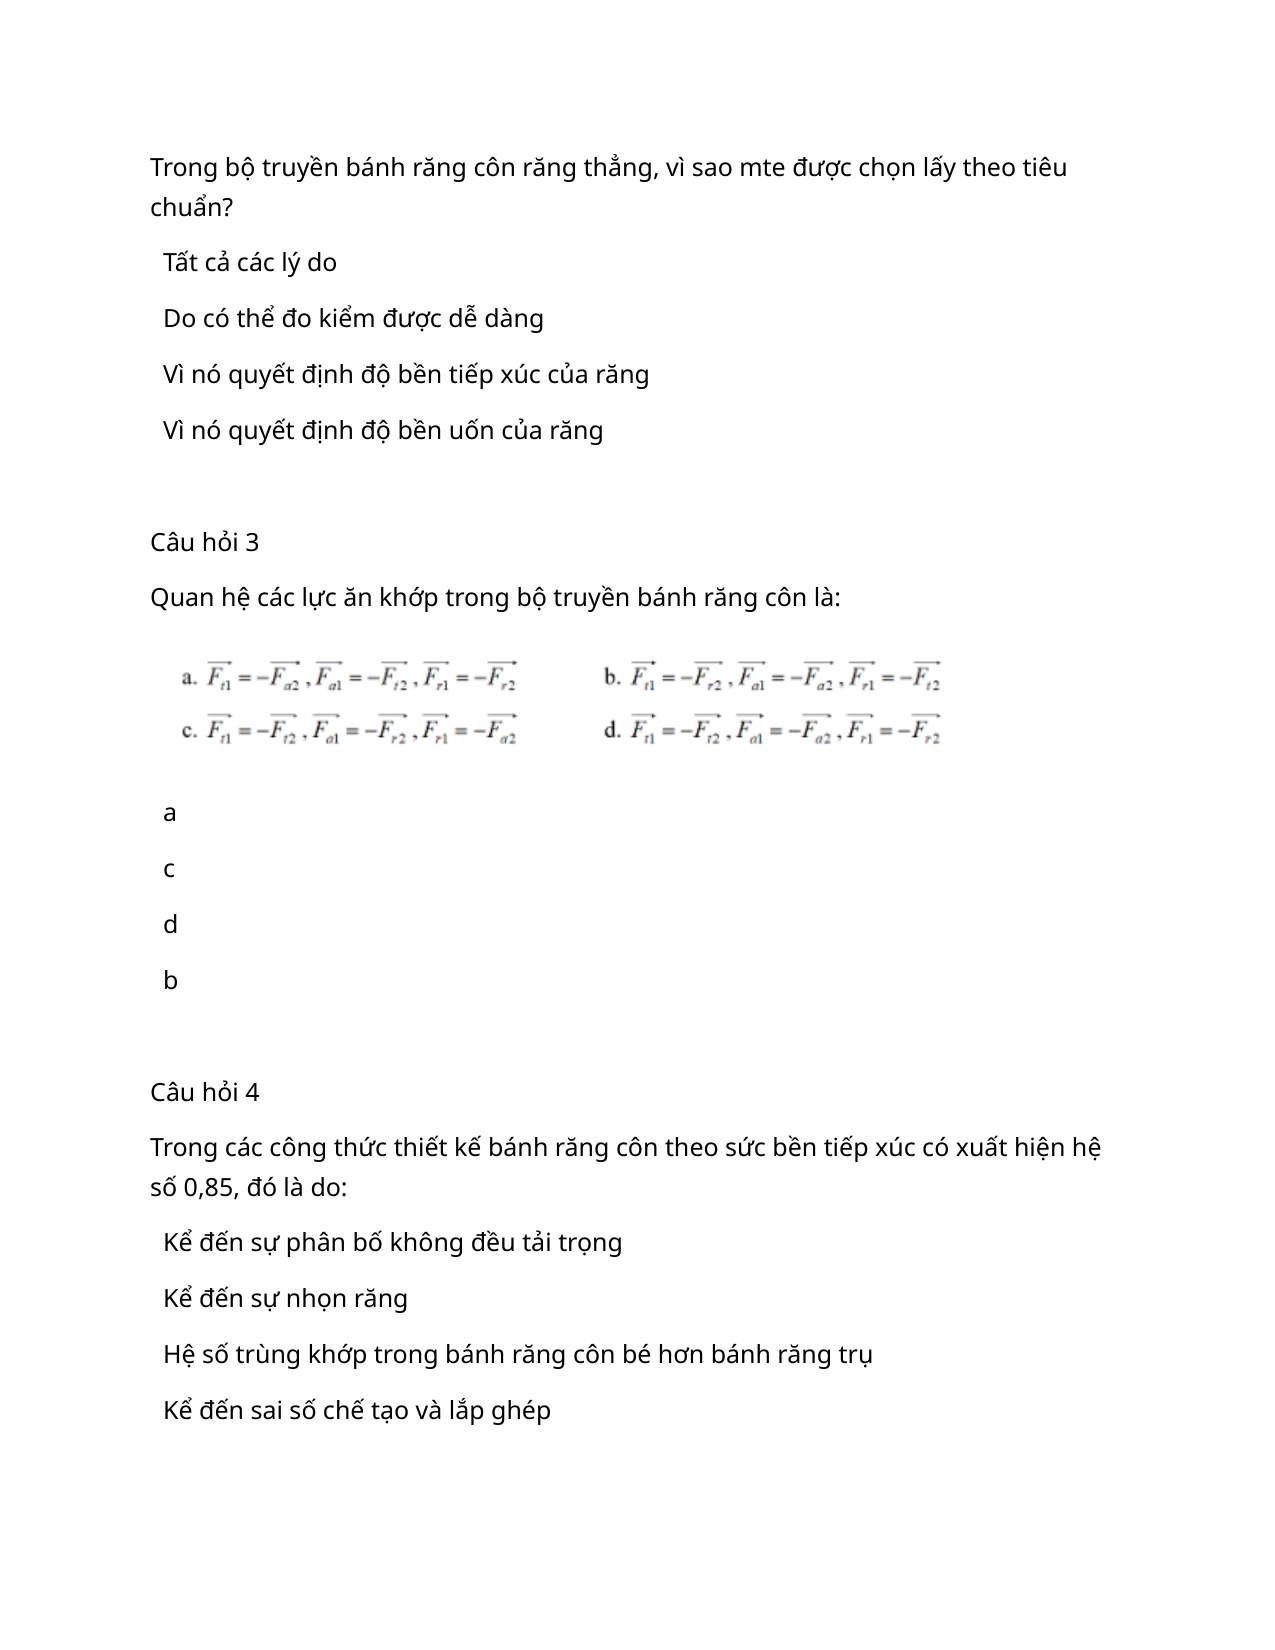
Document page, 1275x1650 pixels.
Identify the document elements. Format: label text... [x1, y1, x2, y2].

picture [150, 635, 979, 774]
text Do có thể đo kiểm được dễ dàng [150, 301, 1125, 335]
text Câu hỏi 3 [150, 524, 1125, 558]
text Hệ số trùng khớp trong bánh răng côn bé hơn bánh răng trụ [150, 1337, 1125, 1371]
text Quan hệ các lực ăn khớp trong bộ truyền bánh răng côn là: [150, 580, 1125, 614]
text Vì nó quyết định độ bền uốn của răng [150, 412, 1125, 447]
text Kể đến sự nhọn răng [150, 1281, 1125, 1315]
text Kể đến sự phân bố không đều tải trọng [150, 1225, 1125, 1259]
text b [150, 963, 1125, 997]
text a [150, 795, 1125, 829]
text Câu hỏi 4 [150, 1074, 1125, 1108]
text c [150, 851, 1125, 885]
text Trong các công thức thiết kế bánh răng côn theo sức bền tiếp xúc có xuất hiện hệ số 0,85, đó là do: [150, 1130, 1125, 1203]
text Trong bộ truyền bánh răng côn răng thẳng, vì sao mte được chọn lấy theo tiêu chuẩn? [150, 150, 1125, 223]
text Kể đến sai số chế tạo và lắp ghép [150, 1393, 1125, 1427]
text d [150, 907, 1125, 941]
text Tất cả các lý do [150, 245, 1125, 279]
text Vì nó quyết định độ bền tiếp xúc của răng [150, 357, 1125, 391]
